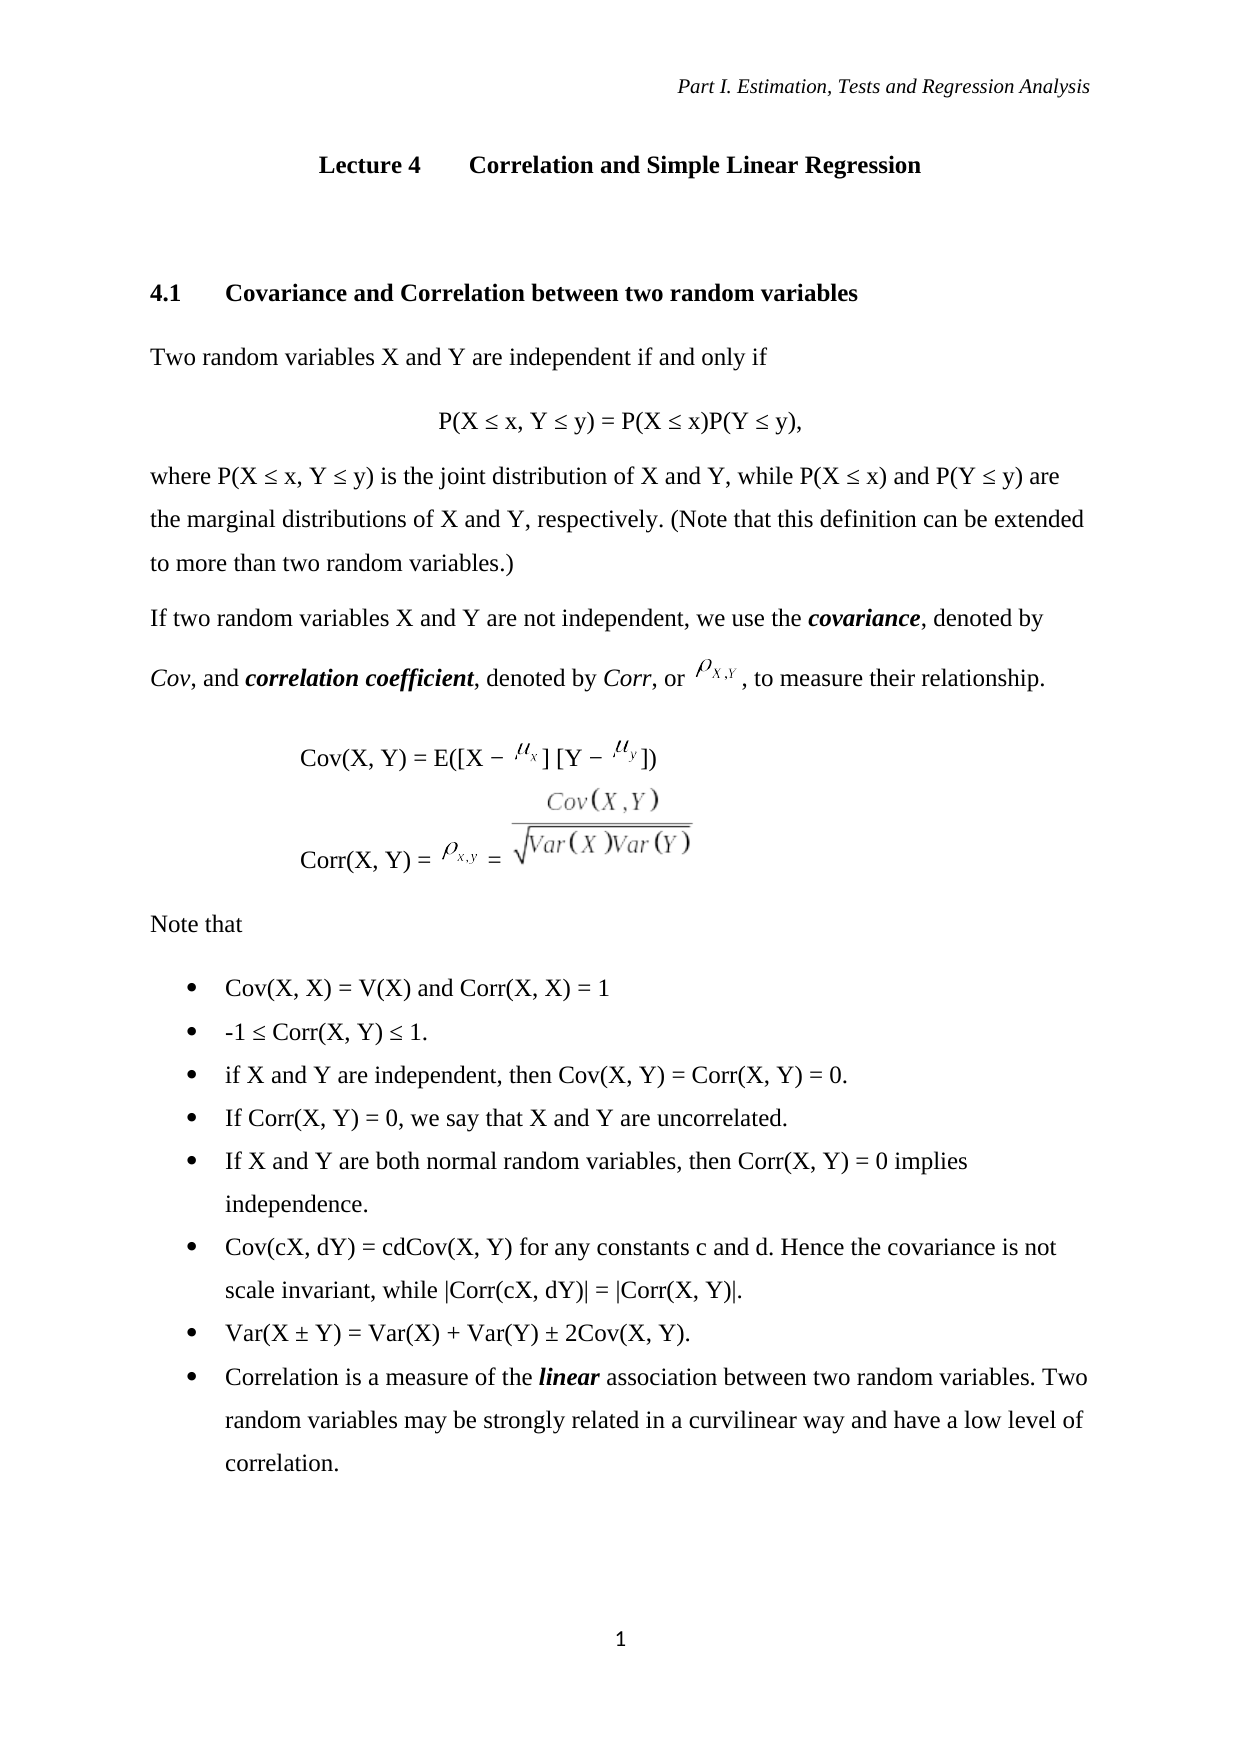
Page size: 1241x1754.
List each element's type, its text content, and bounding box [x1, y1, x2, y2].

list Var(X ± Y) = Var(X) + Var(Y) ± 2Cov(X, Y). [187, 1318, 1090, 1347]
list -1 ≤ Corr(X, Y) ≤ 1. [187, 1017, 1090, 1045]
text Two random variables X and Y are independent if and only if [150, 342, 1090, 371]
list Cov(cX, dY) = cdCov(X, Y) for any constants c and d. Hence the covariance is not scale invariant, while |Corr(cX, dY)| = |Corr(X, Y)|. [187, 1232, 1090, 1304]
text 4.1 Covariance and Correlation between two random variables [150, 278, 1090, 307]
text Lecture 4 Correlation and Simple Linear Regression [150, 150, 1090, 179]
text Corr(X, Y) = = [225, 786, 1090, 874]
text P(X ≤ x, Y ≤ y) = P(X ≤ x)P(Y ≤ y), [150, 406, 1090, 434]
list If Corr(X, Y) = 0, we say that X and Y are uncorrelated. [187, 1103, 1090, 1132]
text where P(X ≤ x, Y ≤ y) is the joint distribution of X and Y, while P(X ≤ x) and P(Y ≤ y) are the marginal distributions of X and Y, respectively. (Note that this definition can be extended to more than two random variables.) [150, 461, 1090, 576]
list if X and Y are independent, then Cov(X, Y) = Corr(X, Y) = 0. [187, 1060, 1090, 1088]
list Correlation is a measure of the linear association between two random variables. Two random variables may be strongly related in a curvilinear way and have a low level of correlation. [187, 1362, 1090, 1477]
text If two random variables X and Y are not independent, we use the covariance, denoted by Cov, and correlation coefficient, denoted by Corr, or , to measure their relationship. [150, 603, 1090, 691]
text Cov(X, Y) = E([X − ] [Y − ]) [225, 727, 1090, 772]
list If X and Y are both normal random variables, then Corr(X, Y) = 0 implies independence. [187, 1146, 1090, 1218]
list Cov(X, X) = V(X) and Corr(X, X) = 1 [187, 973, 1090, 1002]
text Note that [150, 909, 1090, 938]
